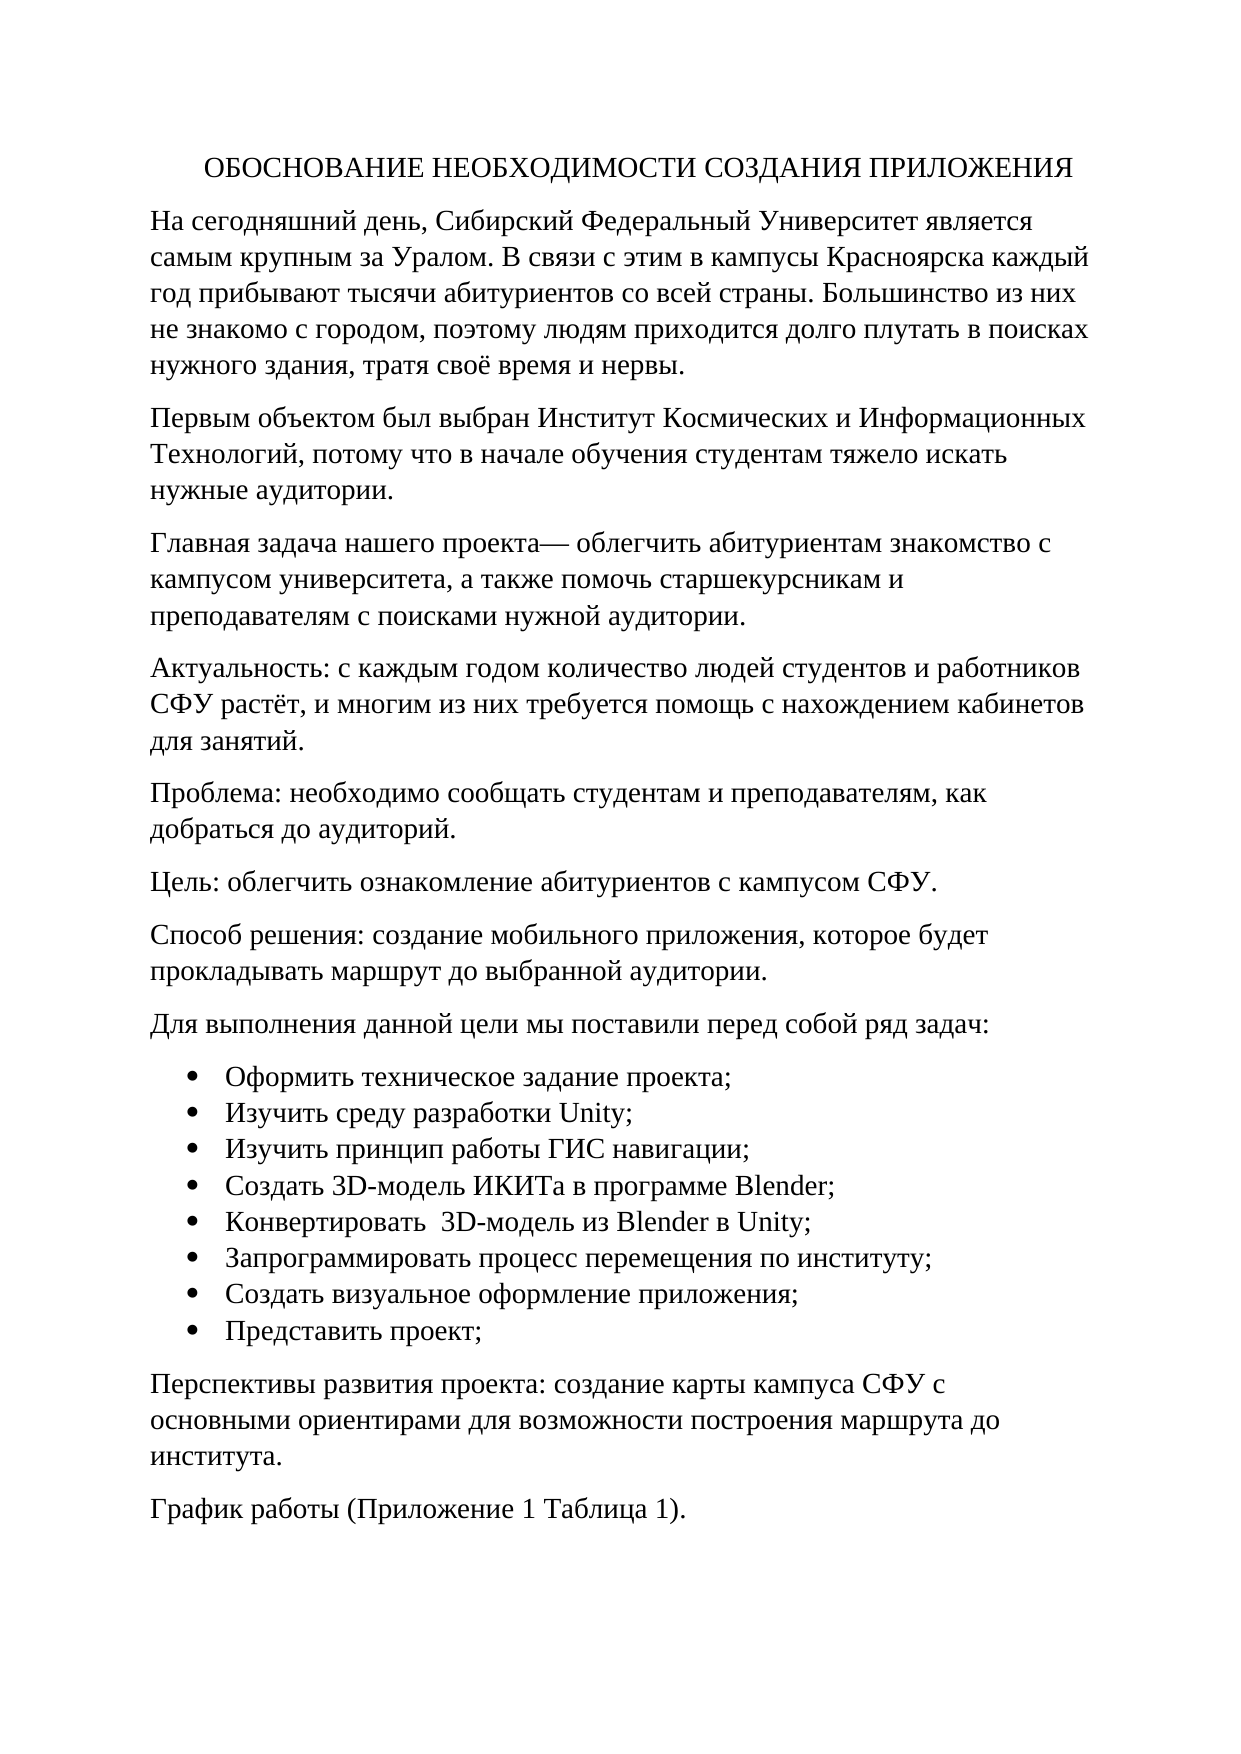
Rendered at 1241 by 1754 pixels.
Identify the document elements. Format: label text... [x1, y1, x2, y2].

list Создать визуальное оформление приложения; [187, 1277, 1090, 1310]
text ОБОСНОВАНИЕ НЕОБХОДИМОСТИ СОЗДАНИЯ ПРИЛОЖЕНИЯ [187, 150, 1090, 183]
list Изучить принцип работы ГИС навигации; [187, 1132, 1090, 1165]
text Перспективы развития проекта: создание карты кампуса СФУ с основными ориентирами для возможности построения маршрута до института. [150, 1366, 1090, 1472]
text Способ решения: создание мобильного приложения, которое будет прокладывать маршрут до выбранной аудитории. [150, 917, 1090, 987]
text На сегодняшний день, Сибирский Федеральный Университет является самым крупным за Уралом. В связи с этим в кампусы Красноярска каждый год прибывают тысячи абитуриентов со всей страны. Большинство из них не знакомо с городом, поэтому людям приходится долго плутать в поисках нужного здания, тратя своё время и нервы. [150, 203, 1090, 381]
list Изучить среду разработки Unity; [187, 1095, 1090, 1129]
text График работы (Приложение 1 Таблица 1). [150, 1491, 1090, 1524]
list Запрограммировать процесс перемещения по институту; [187, 1240, 1090, 1274]
text Главная задача нашего проекта— облегчить абитуриентам знакомство с кампусом университета, а также помочь старшекурсникам и преподавателям с поисками нужной аудитории. [150, 525, 1090, 631]
list Оформить техническое задание проекта; [187, 1059, 1090, 1093]
text Первым объектом был выбран Институт Космических и Информационных Технологий, потому что в начале обучения студентам тяжело искать нужные аудитории. [150, 400, 1090, 506]
text Цель: облегчить ознакомление абитуриентов с кампусом СФУ. [150, 864, 1090, 898]
text Для выполнения данной цели мы поставили перед собой ряд задач: [150, 1006, 1090, 1040]
list Представить проект; [187, 1313, 1090, 1346]
text Проблема: необходимо сообщать студентам и преподавателям, как добраться до аудиторий. [150, 776, 1090, 845]
list Создать 3D-модель ИКИТа в программе Blender; [187, 1168, 1090, 1201]
list Конвертировать 3D-модель из Blender в Unity; [187, 1204, 1090, 1238]
text Актуальность: с каждым годом количество людей студентов и работников СФУ растёт, и многим из них требуется помощь с нахождением кабинетов для занятий. [150, 650, 1090, 756]
